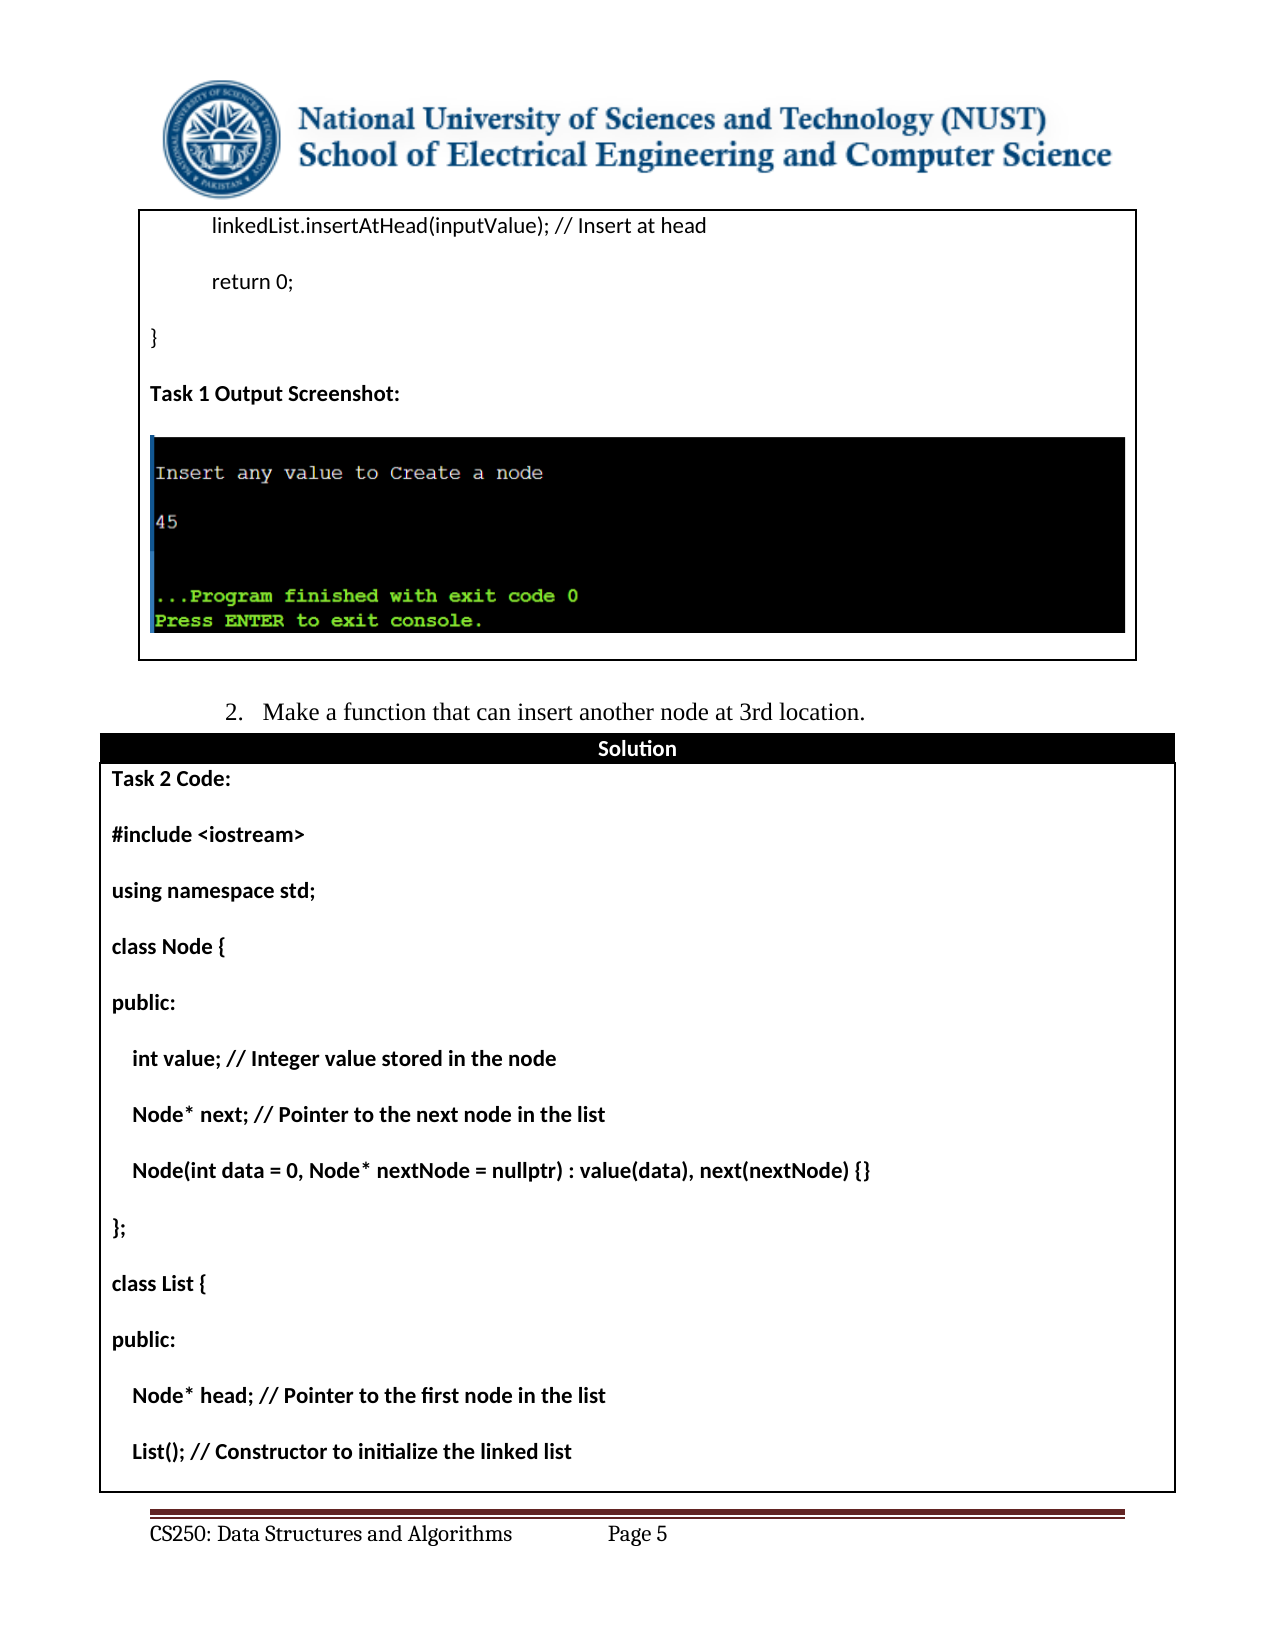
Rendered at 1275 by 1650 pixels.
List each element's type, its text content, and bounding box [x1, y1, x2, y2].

picture [150, 435, 1125, 633]
list Make a function that can insert another node at 3rd location. [225, 697, 1125, 726]
picture [150, 75, 1125, 209]
table_header Solution [101, 734, 1174, 762]
